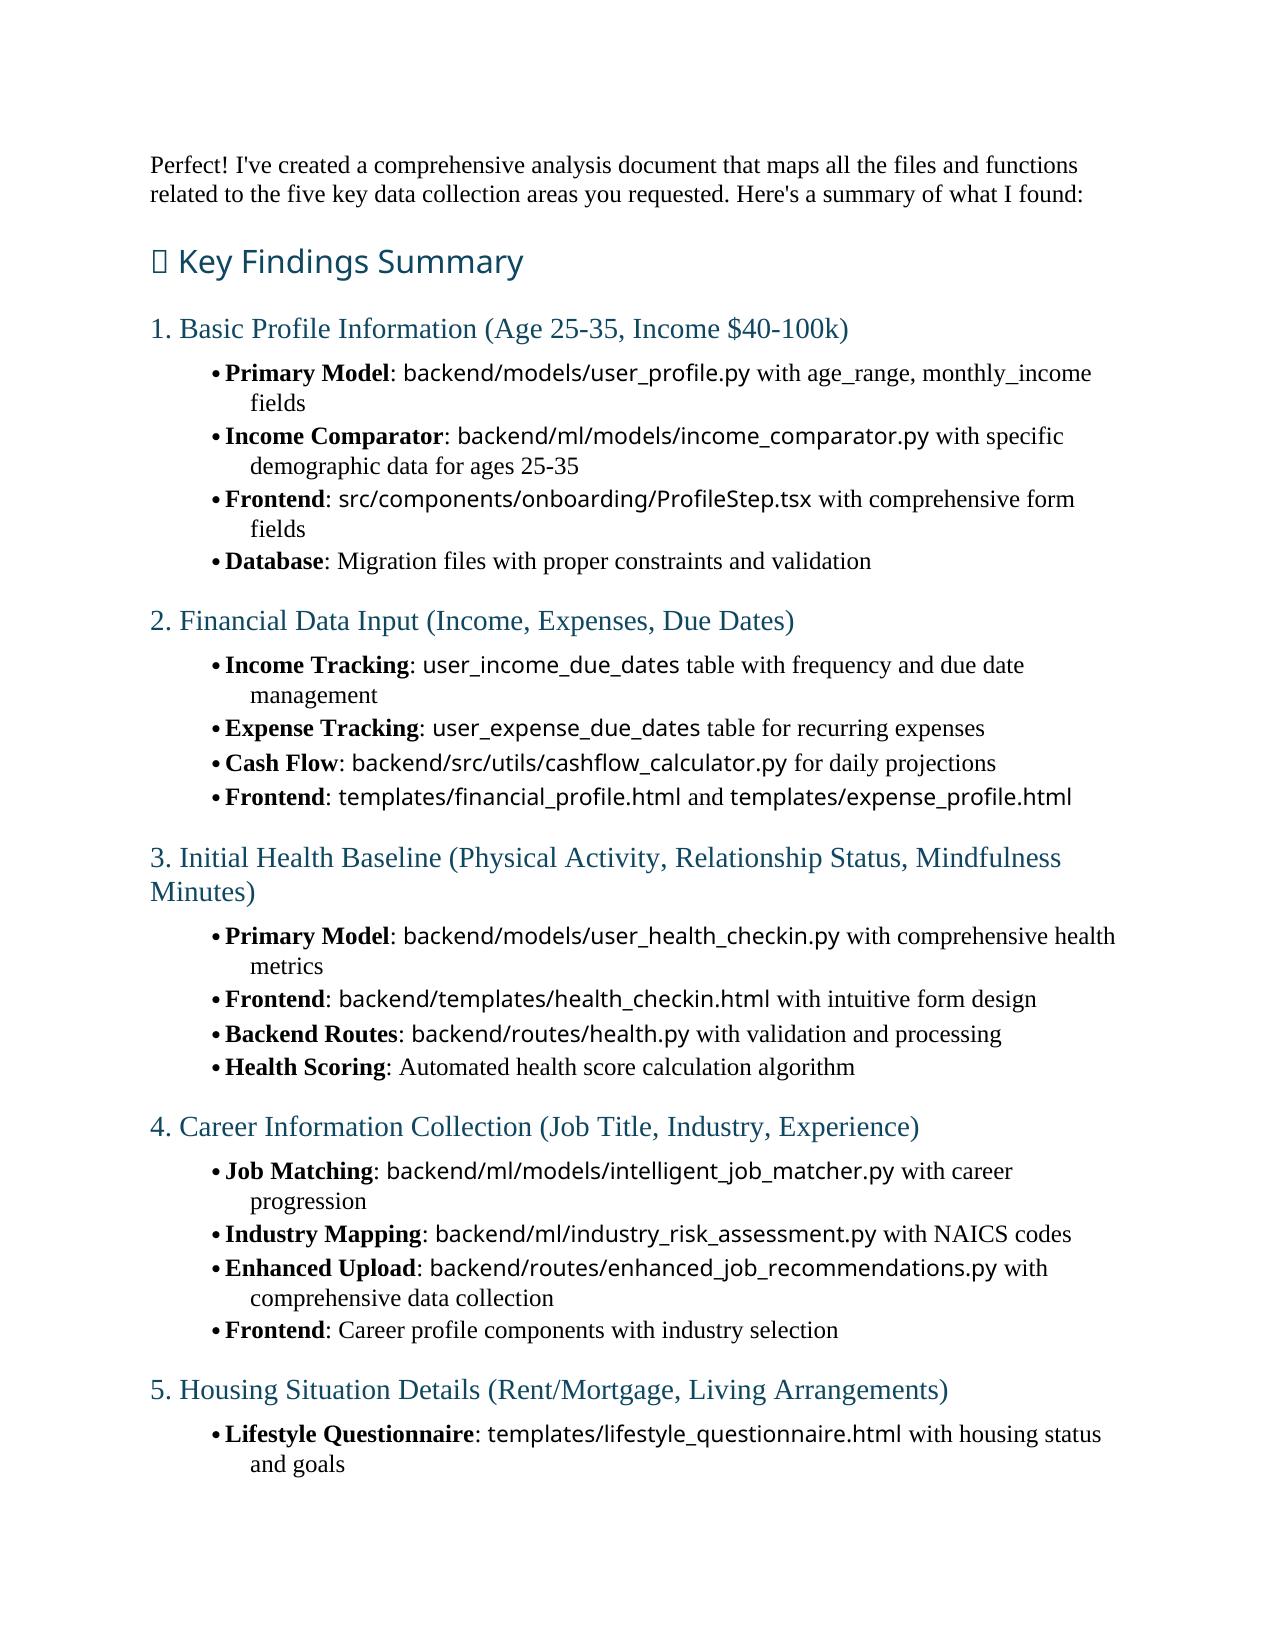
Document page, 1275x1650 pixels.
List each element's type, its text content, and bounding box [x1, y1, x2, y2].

list Job Matching: backend/ml/models/intelligent_job_matcher.py with career progression [212, 1155, 1125, 1215]
list Frontend: src/components/onboarding/ProfileStep.tsx with comprehensive form fields [212, 483, 1125, 543]
list Primary Model: backend/models/user_profile.py with age_range, monthly_income fields [212, 357, 1125, 417]
subtitle 2. Financial Data Input (Income, Expenses, Due Dates) [150, 603, 1125, 637]
subtitle 5. Housing Situation Details (Rent/Mortgage, Living Arrangements) [150, 1372, 1125, 1406]
text Perfect! I've created a comprehensive analysis document that maps all the files and functions related to the five key data collection areas you requested. Here's a summary of what I found: [150, 150, 1125, 207]
list Frontend: Career profile components with industry selection [212, 1315, 1125, 1344]
subtitle 1. Basic Profile Information (Age 25-35, Income $40-100k) [150, 311, 1125, 344]
list Lifestyle Questionnaire: templates/lifestyle_questionnaire.html with housing status and goals [212, 1418, 1125, 1478]
list Health Scoring: Automated health score calculation algorithm [212, 1052, 1125, 1081]
subtitle 🎯 Key Findings Summary [150, 239, 1125, 283]
list Primary Model: backend/models/user_health_checkin.py with comprehensive health metrics [212, 920, 1125, 980]
list Enhanced Upload: backend/routes/enhanced_job_recommendations.py with comprehensive data collection [212, 1252, 1125, 1312]
list Cash Flow: backend/src/utils/cashflow_calculator.py for daily projections [212, 747, 1125, 778]
list Income Tracking: user_income_due_dates table with frequency and due date management [212, 649, 1125, 709]
subtitle 4. Career Information Collection (Job Title, Industry, Experience) [150, 1109, 1125, 1142]
list Backend Routes: backend/routes/health.py with validation and processing [212, 1017, 1125, 1049]
list Frontend: templates/financial_profile.html and templates/expense_profile.html [212, 781, 1125, 812]
subtitle 3. Initial Health Baseline (Physical Activity, Relationship Status, Mindfulness Minutes) [150, 840, 1125, 907]
list Expense Tracking: user_expense_due_dates table for recurring expenses [212, 712, 1125, 743]
list Database: Migration files with proper constraints and validation [212, 546, 1125, 575]
list Frontend: backend/templates/health_checkin.html with intuitive form design [212, 983, 1125, 1014]
list Industry Mapping: backend/ml/industry_risk_assessment.py with NAICS codes [212, 1218, 1125, 1249]
list Income Comparator: backend/ml/models/income_comparator.py with specific demographic data for ages 25-35 [212, 420, 1125, 480]
